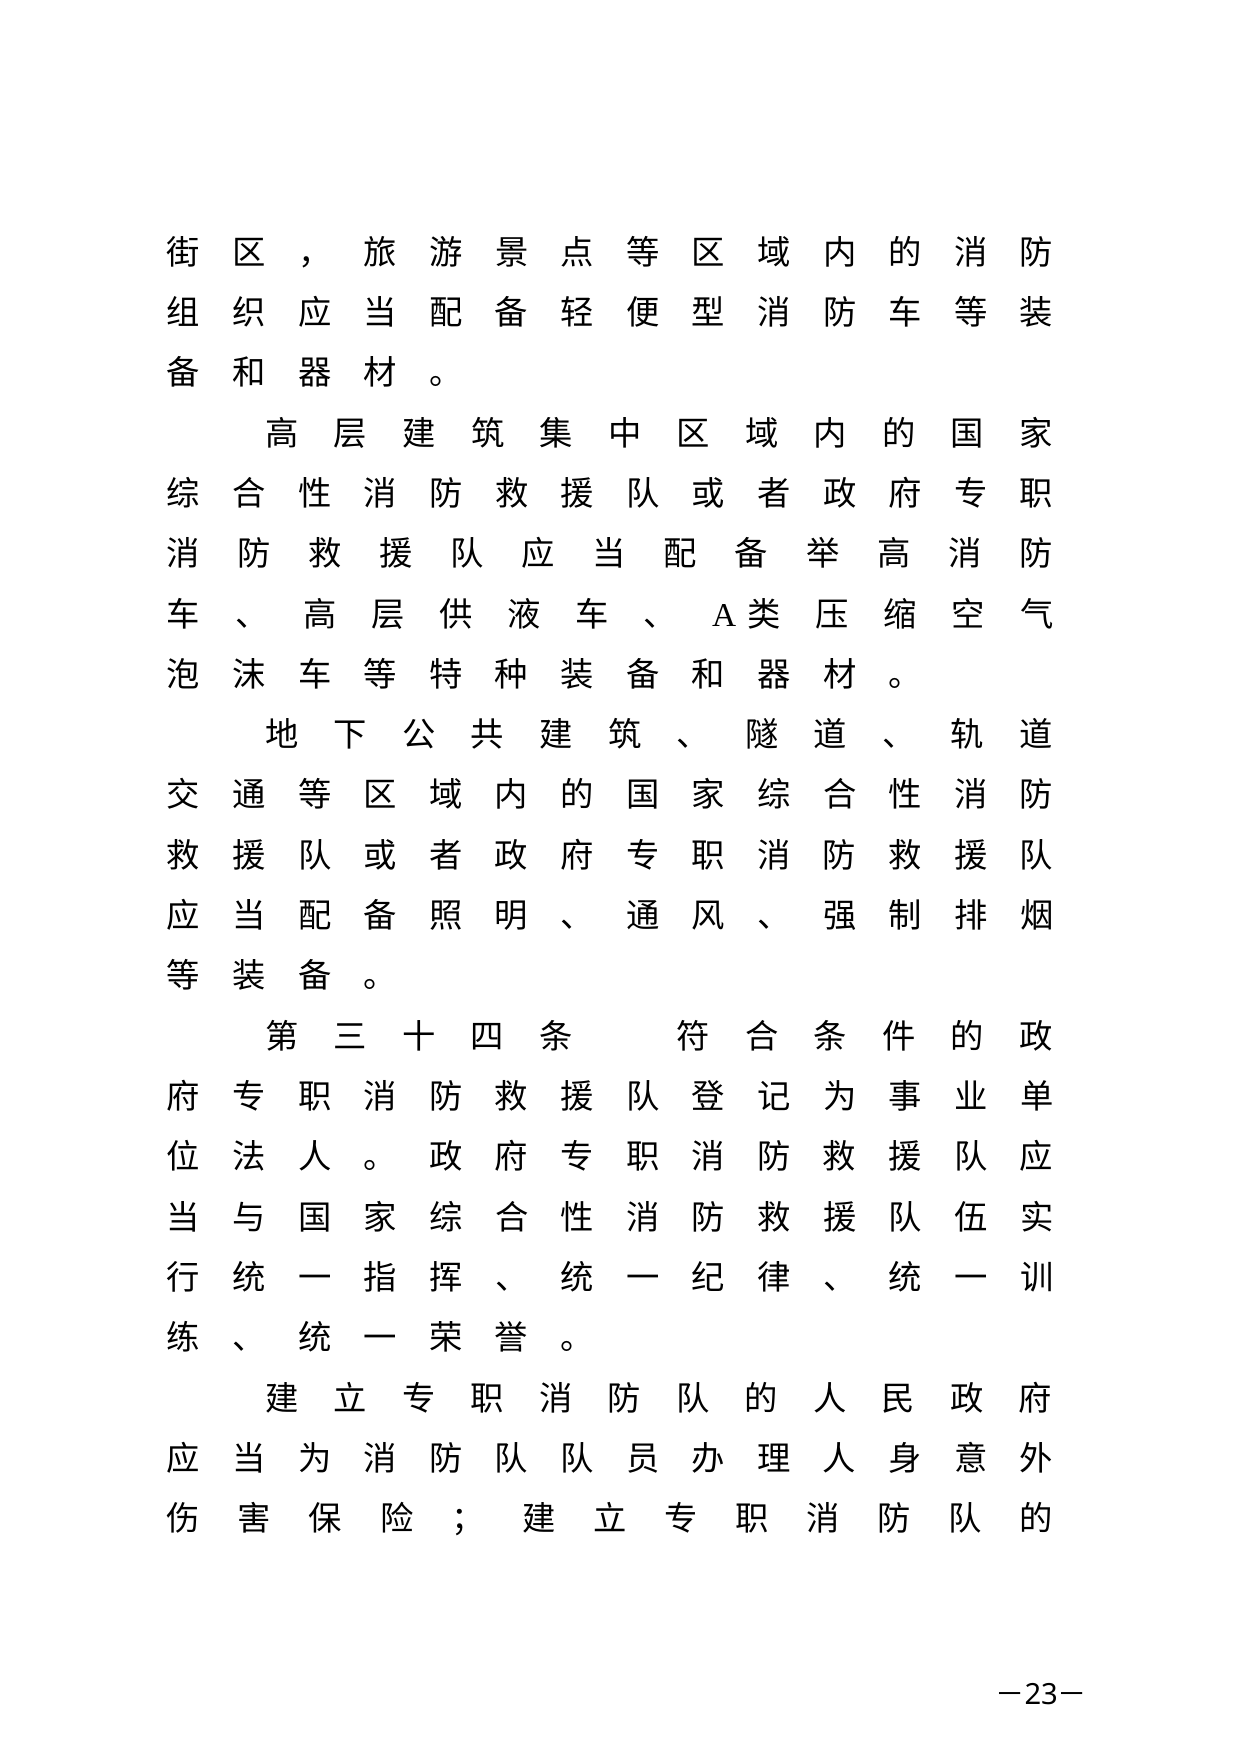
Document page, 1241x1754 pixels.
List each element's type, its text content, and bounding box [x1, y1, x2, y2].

text 高层建筑集中区域内的国家综合性消防救援队或者政府专职消防救援队应当配备举高消防车、高层供液车、A类压缩空气泡沫车等特种装备和器材。 [167, 400, 1085, 702]
text 第三十四条 符合条件的政府专职消防救援队登记为事业单位法人。政府专职消防救援队应当与国家综合性消防救援队伍实行统一指挥、统一纪律、统一训练、统一荣誉。 [167, 1003, 1085, 1365]
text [167, 219, 1085, 400]
text 地下公共建筑、隧道、轨道交通等区域内的国家综合性消防救援队或者政府专职消防救援队应当配备照明、通风、强制排烟等装备。 [167, 702, 1085, 1003]
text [167, 1365, 1085, 1546]
